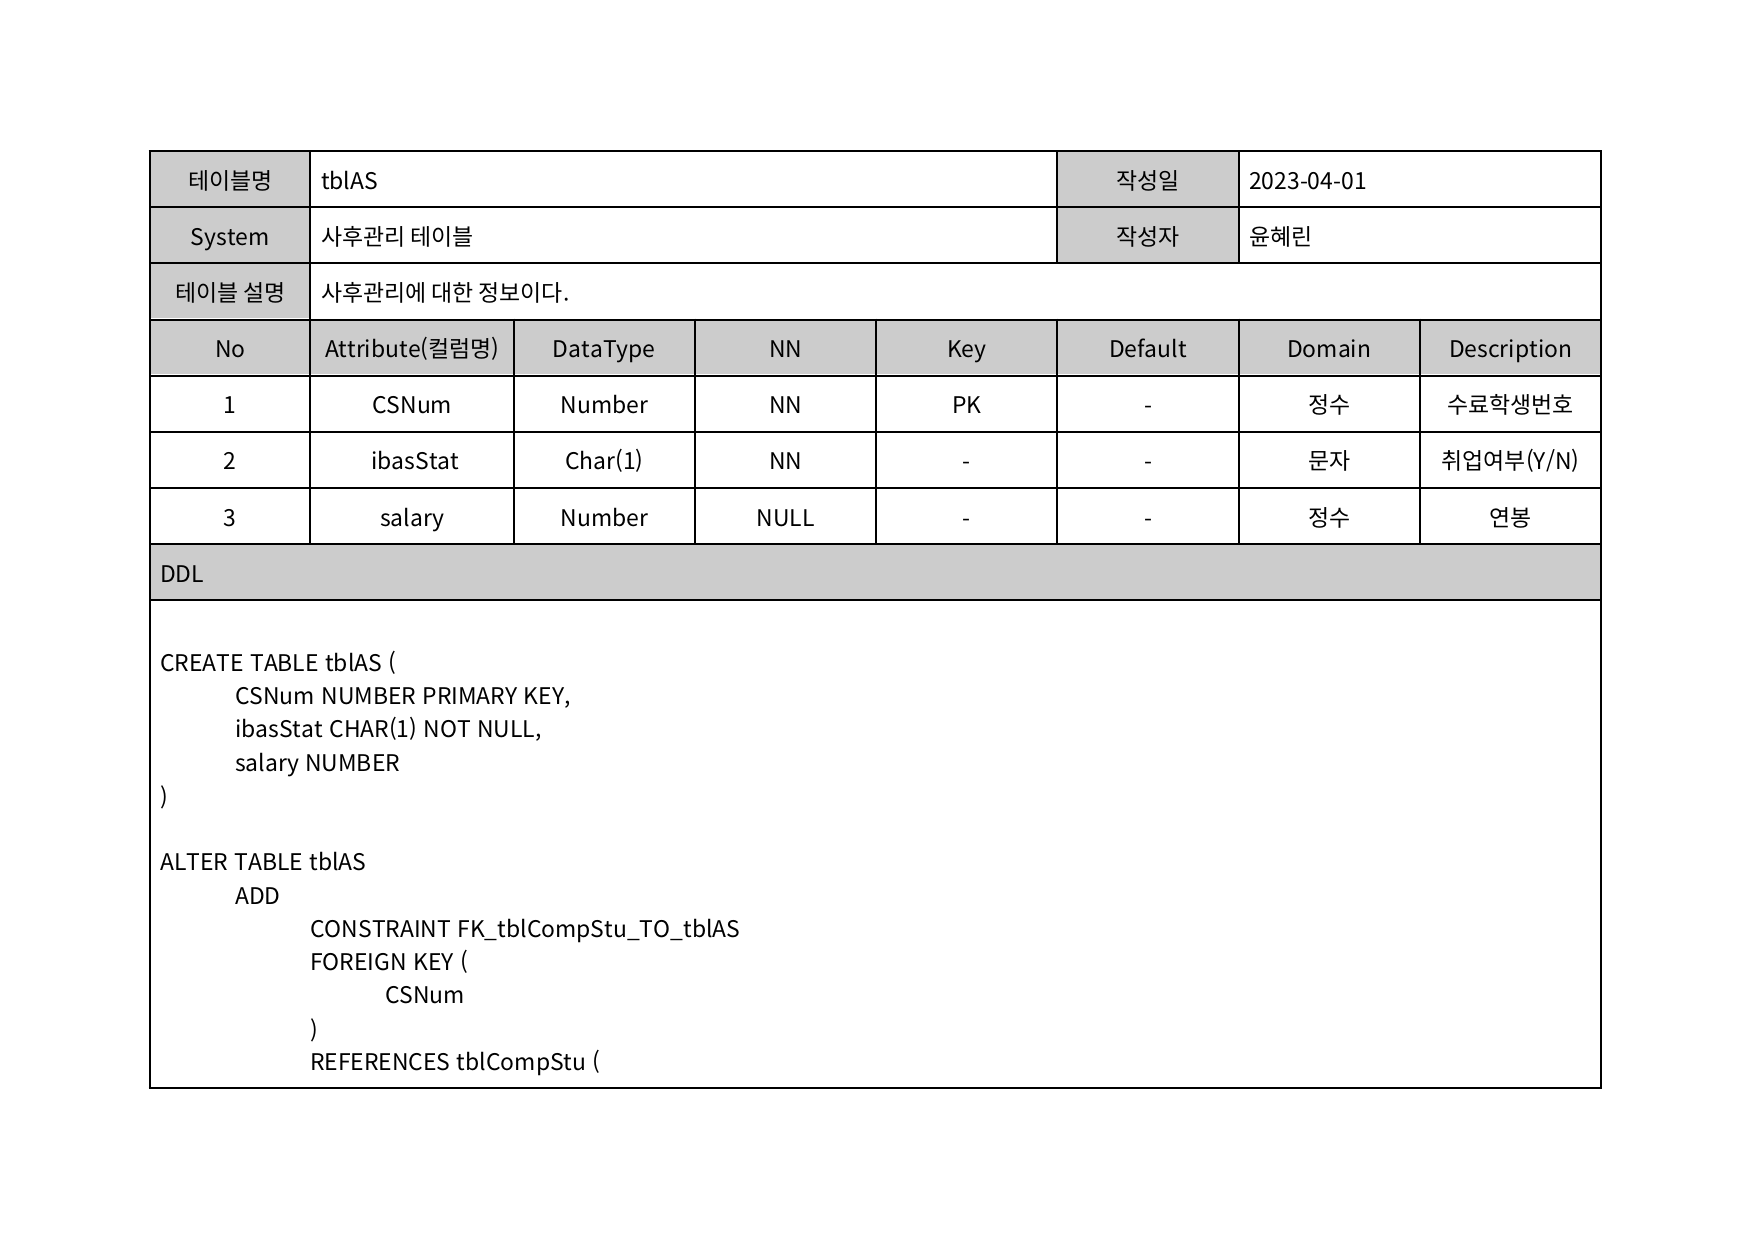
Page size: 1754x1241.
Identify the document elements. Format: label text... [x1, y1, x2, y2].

table_cell - [877, 433, 1056, 487]
table_cell Char(1) [515, 433, 694, 487]
table_cell 사후관리에 대한 정보이다. [311, 264, 1600, 318]
table_cell System [151, 208, 309, 262]
table_cell Default [1058, 321, 1238, 374]
table_cell 2 [151, 433, 309, 487]
table_cell 취업여부(Y/N) [1421, 433, 1600, 487]
table_cell Key [877, 321, 1056, 374]
table_cell 문자 [1240, 433, 1419, 487]
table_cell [151, 601, 1600, 1087]
table_cell 정수 [1240, 377, 1419, 431]
table_cell Description [1421, 321, 1600, 374]
table_cell - [1058, 433, 1238, 487]
table_cell No [151, 321, 309, 374]
table_cell 3 [151, 489, 309, 543]
table_cell DataType [515, 321, 694, 374]
table_cell salary [311, 489, 513, 543]
table_header 작성일 [1058, 152, 1238, 206]
table_cell Number [515, 377, 694, 431]
table_cell DDL [151, 545, 1600, 599]
table_cell Number [515, 489, 694, 543]
table_cell Attribute(컬럼명) [311, 321, 513, 374]
table_cell 1 [151, 377, 309, 431]
table_cell 윤혜린 [1240, 208, 1600, 262]
table_cell 수료학생번호 [1421, 377, 1600, 431]
table_cell PK [877, 377, 1056, 431]
table_cell 연봉 [1421, 489, 1600, 543]
table_header 2023-04-01 [1240, 152, 1600, 206]
table_cell ibasStat [311, 433, 513, 487]
table_cell - [1058, 489, 1238, 543]
table_cell - [877, 489, 1056, 543]
table_cell 정수 [1240, 489, 1419, 543]
table_cell CSNum [311, 377, 513, 431]
table_cell 사후관리 테이블 [311, 208, 1056, 262]
table_cell NN [696, 433, 875, 487]
table_cell NULL [696, 489, 875, 543]
table_header 테이블명 [151, 152, 309, 206]
table_cell NN [696, 321, 875, 374]
table_cell Domain [1240, 321, 1419, 374]
table_header tblAS [311, 152, 1056, 206]
table_cell 테이블 설명 [151, 264, 309, 318]
table_cell - [1058, 377, 1238, 431]
table_cell NN [696, 377, 875, 431]
table_cell 작성자 [1058, 208, 1238, 262]
